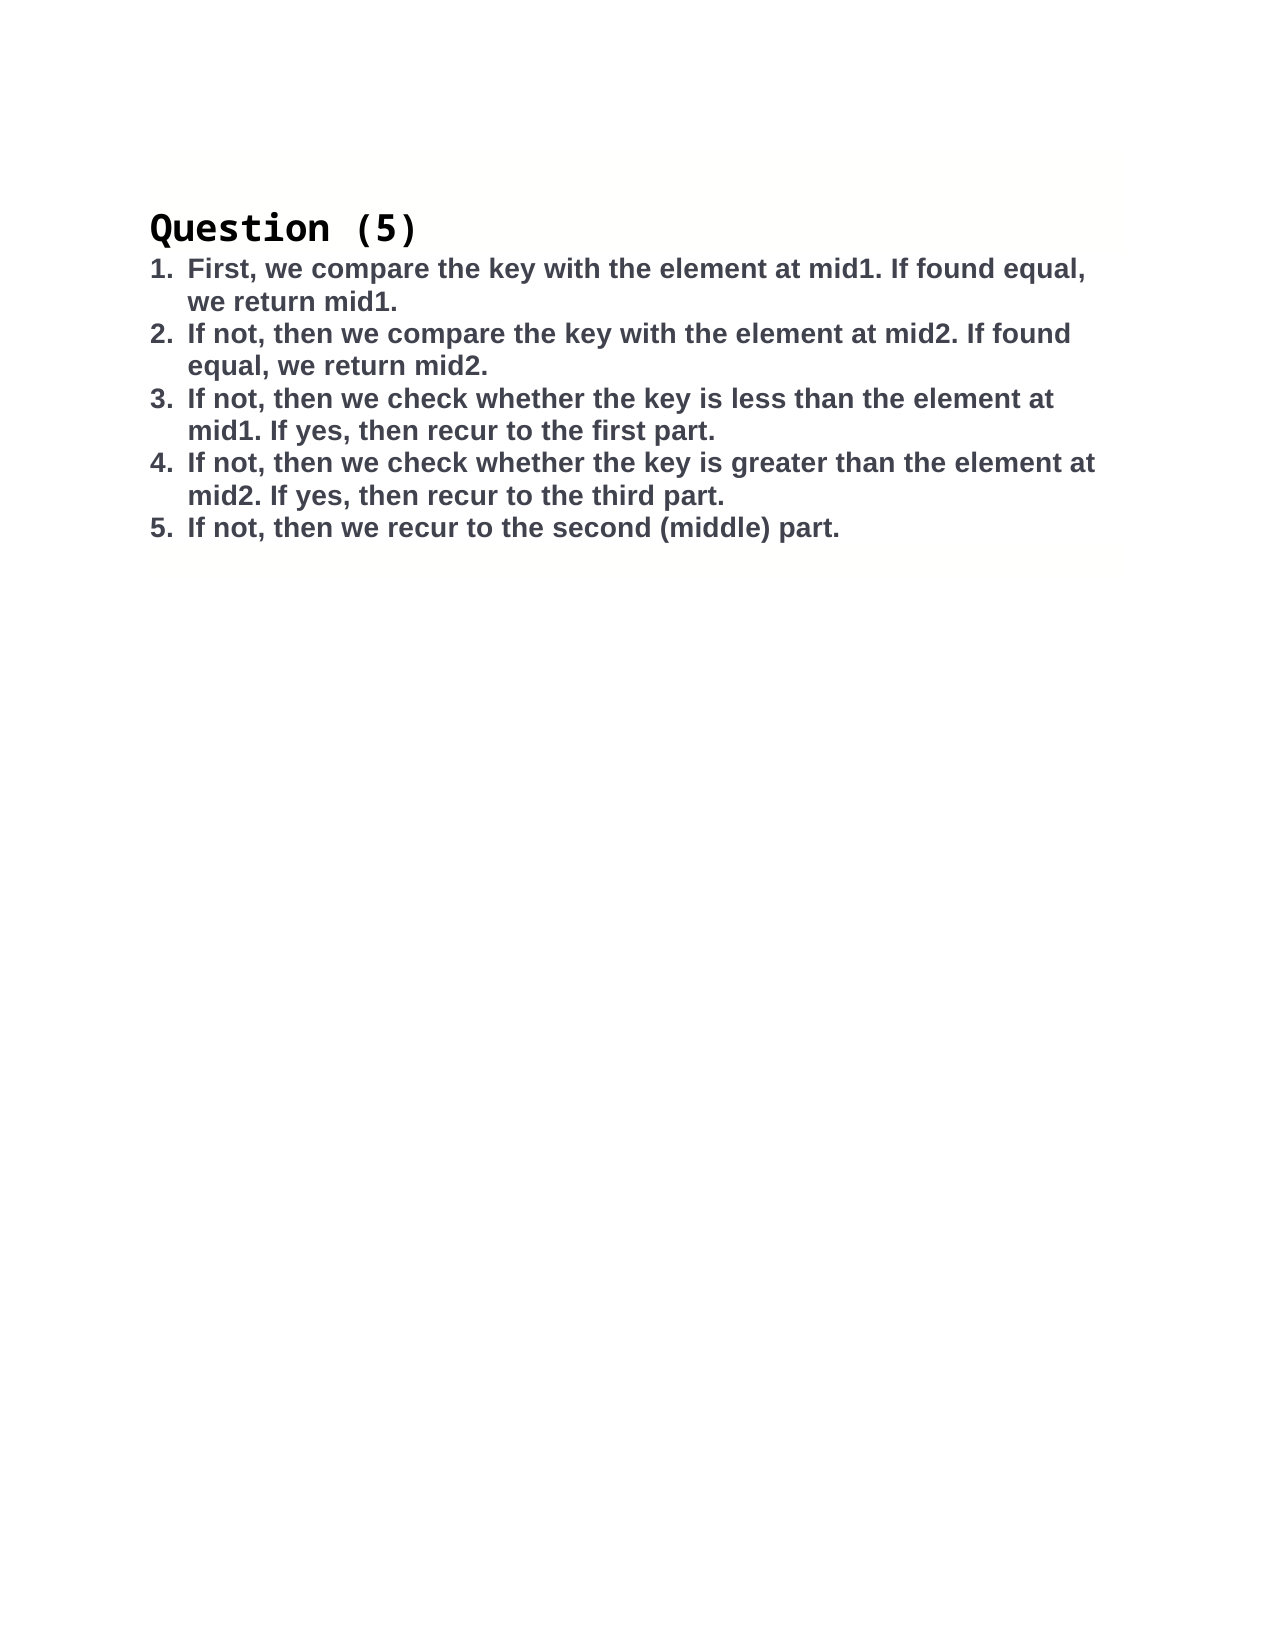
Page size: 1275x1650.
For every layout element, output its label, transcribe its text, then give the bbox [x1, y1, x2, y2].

list If not, then we check whether the key is greater than the element at mid2. If yes, then recur to the third part. [150, 446, 1125, 511]
text Question (5) [150, 201, 1125, 252]
list First, we compare the key with the element at mid1. If found equal, we return mid1. [150, 252, 1125, 317]
list If not, then we compare the key with the element at mid2. If found equal, we return mid2. [150, 317, 1125, 382]
list If not, then we check whether the key is less than the element at mid1. If yes, then recur to the first part. [150, 382, 1125, 446]
list If not, then we recur to the second (middle) part. [150, 511, 1125, 544]
